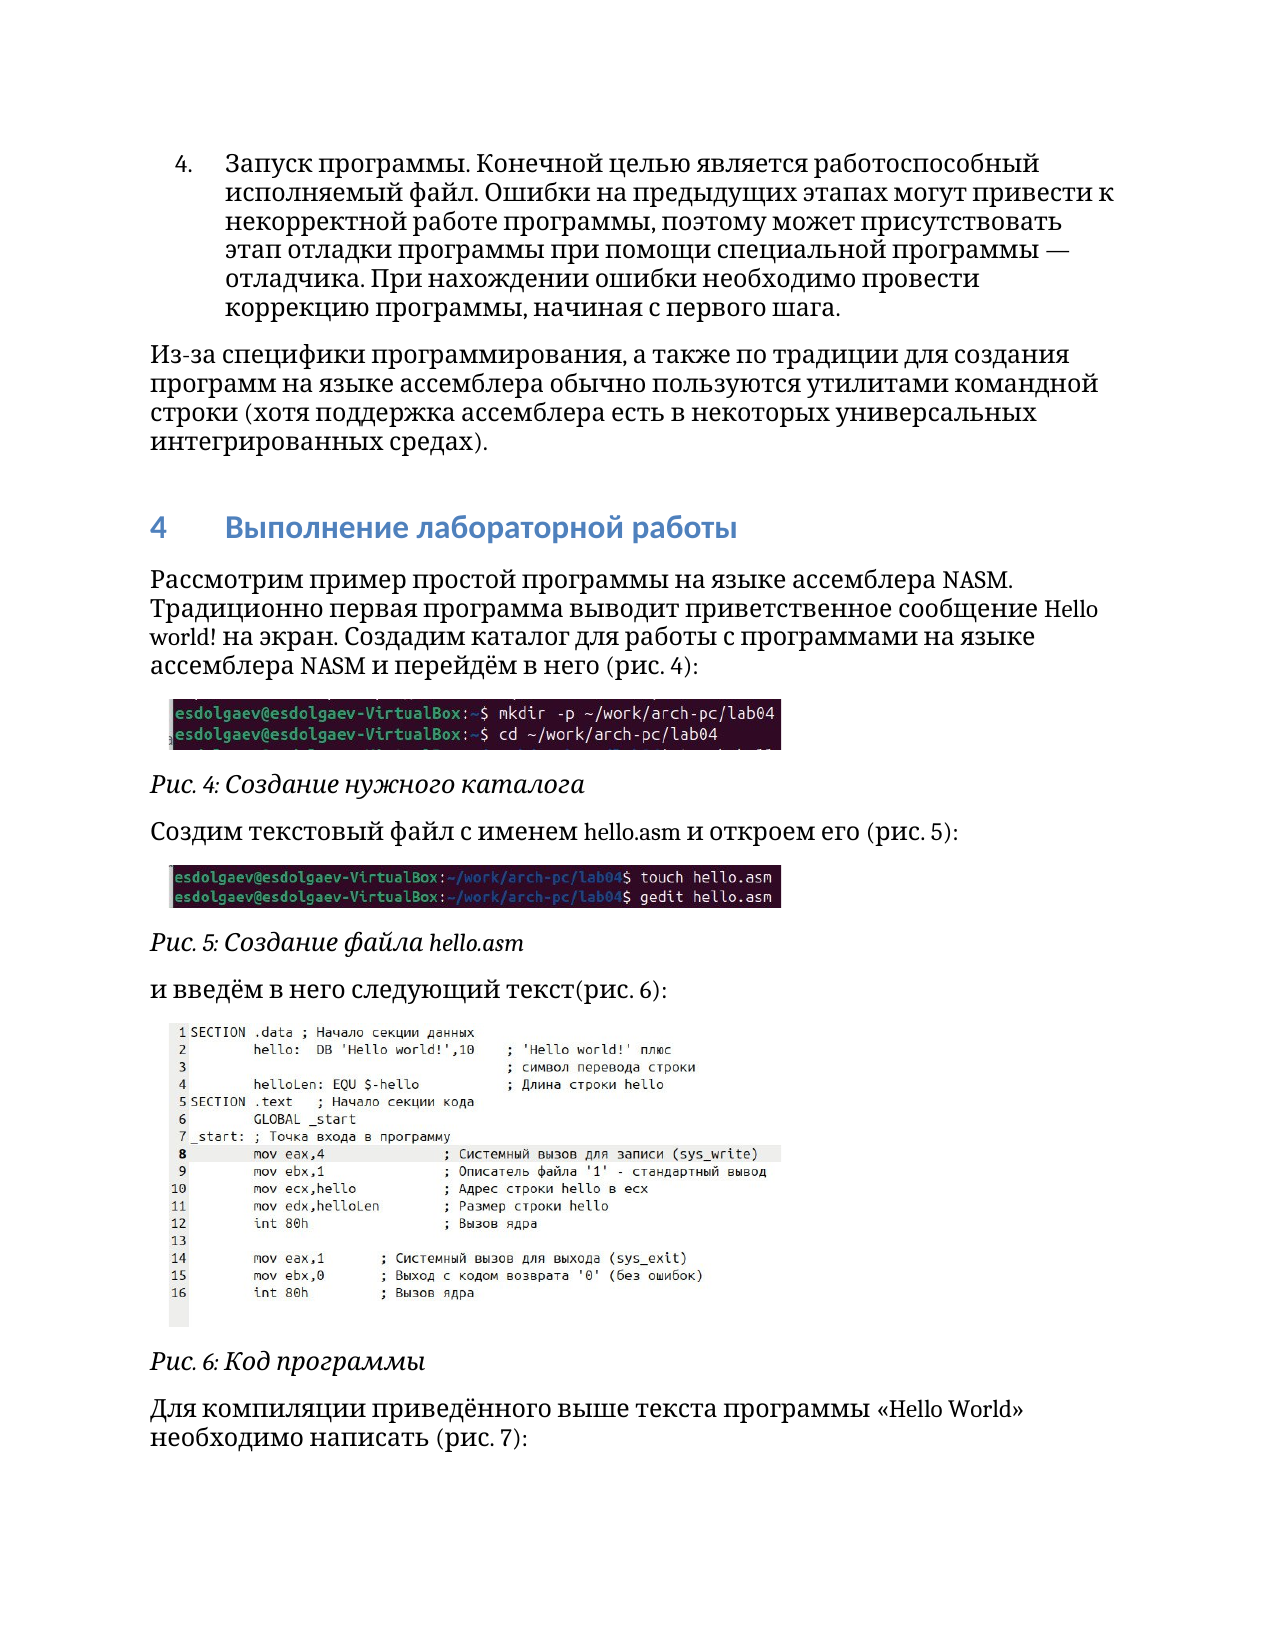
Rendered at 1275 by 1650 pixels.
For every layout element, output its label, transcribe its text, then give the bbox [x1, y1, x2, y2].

picture [168, 865, 782, 908]
picture [168, 699, 782, 750]
text Рис. 5: Создание файла hello.asm [150, 928, 1125, 957]
text Рис. 4: Создание нужного каталога [150, 771, 1125, 799]
text Рассмотрим пример простой программы на языке ассемблера NASM. Традиционно первая программа выводит приветственное сообщение Hello world! на экран. Создадим каталог для работы с программами на языке ассемблера NASM и перейдём в него (рис. 4): [150, 566, 1125, 681]
text Для компиляции приведённого выше текста программы «Hello World» необходимо написать (рис. 7): [150, 1395, 1125, 1452]
text Создим текстовый файл с именем hello.asm и откроем его (рис. 5): [150, 818, 1125, 847]
picture [168, 1023, 782, 1327]
text и введём в него следующий текст(рис. 6): [150, 976, 1125, 1005]
subtitle 4 Выполнение лабораторной работы [150, 506, 1125, 547]
list Запуск программы. Конечной целью является работоспособный исполняемый файл. Ошибки на предыдущих этапах могут привести к некорректной работе программы, поэтому может присутствовать этап отладки программы при помощи специальной программы — отладчика. При нахождении ошибки необходимо провести коррекцию программы, начиная с первого шага. [175, 150, 1125, 322]
text Рис. 6: Код программы [150, 1347, 1125, 1376]
text Из-за специфики программирования, а также по традиции для создания программ на языке ассемблера обычно пользуются утилитами командной строки (хотя поддержка ассемблера есть в некоторых универсальных интегрированных средах). [150, 341, 1125, 456]
